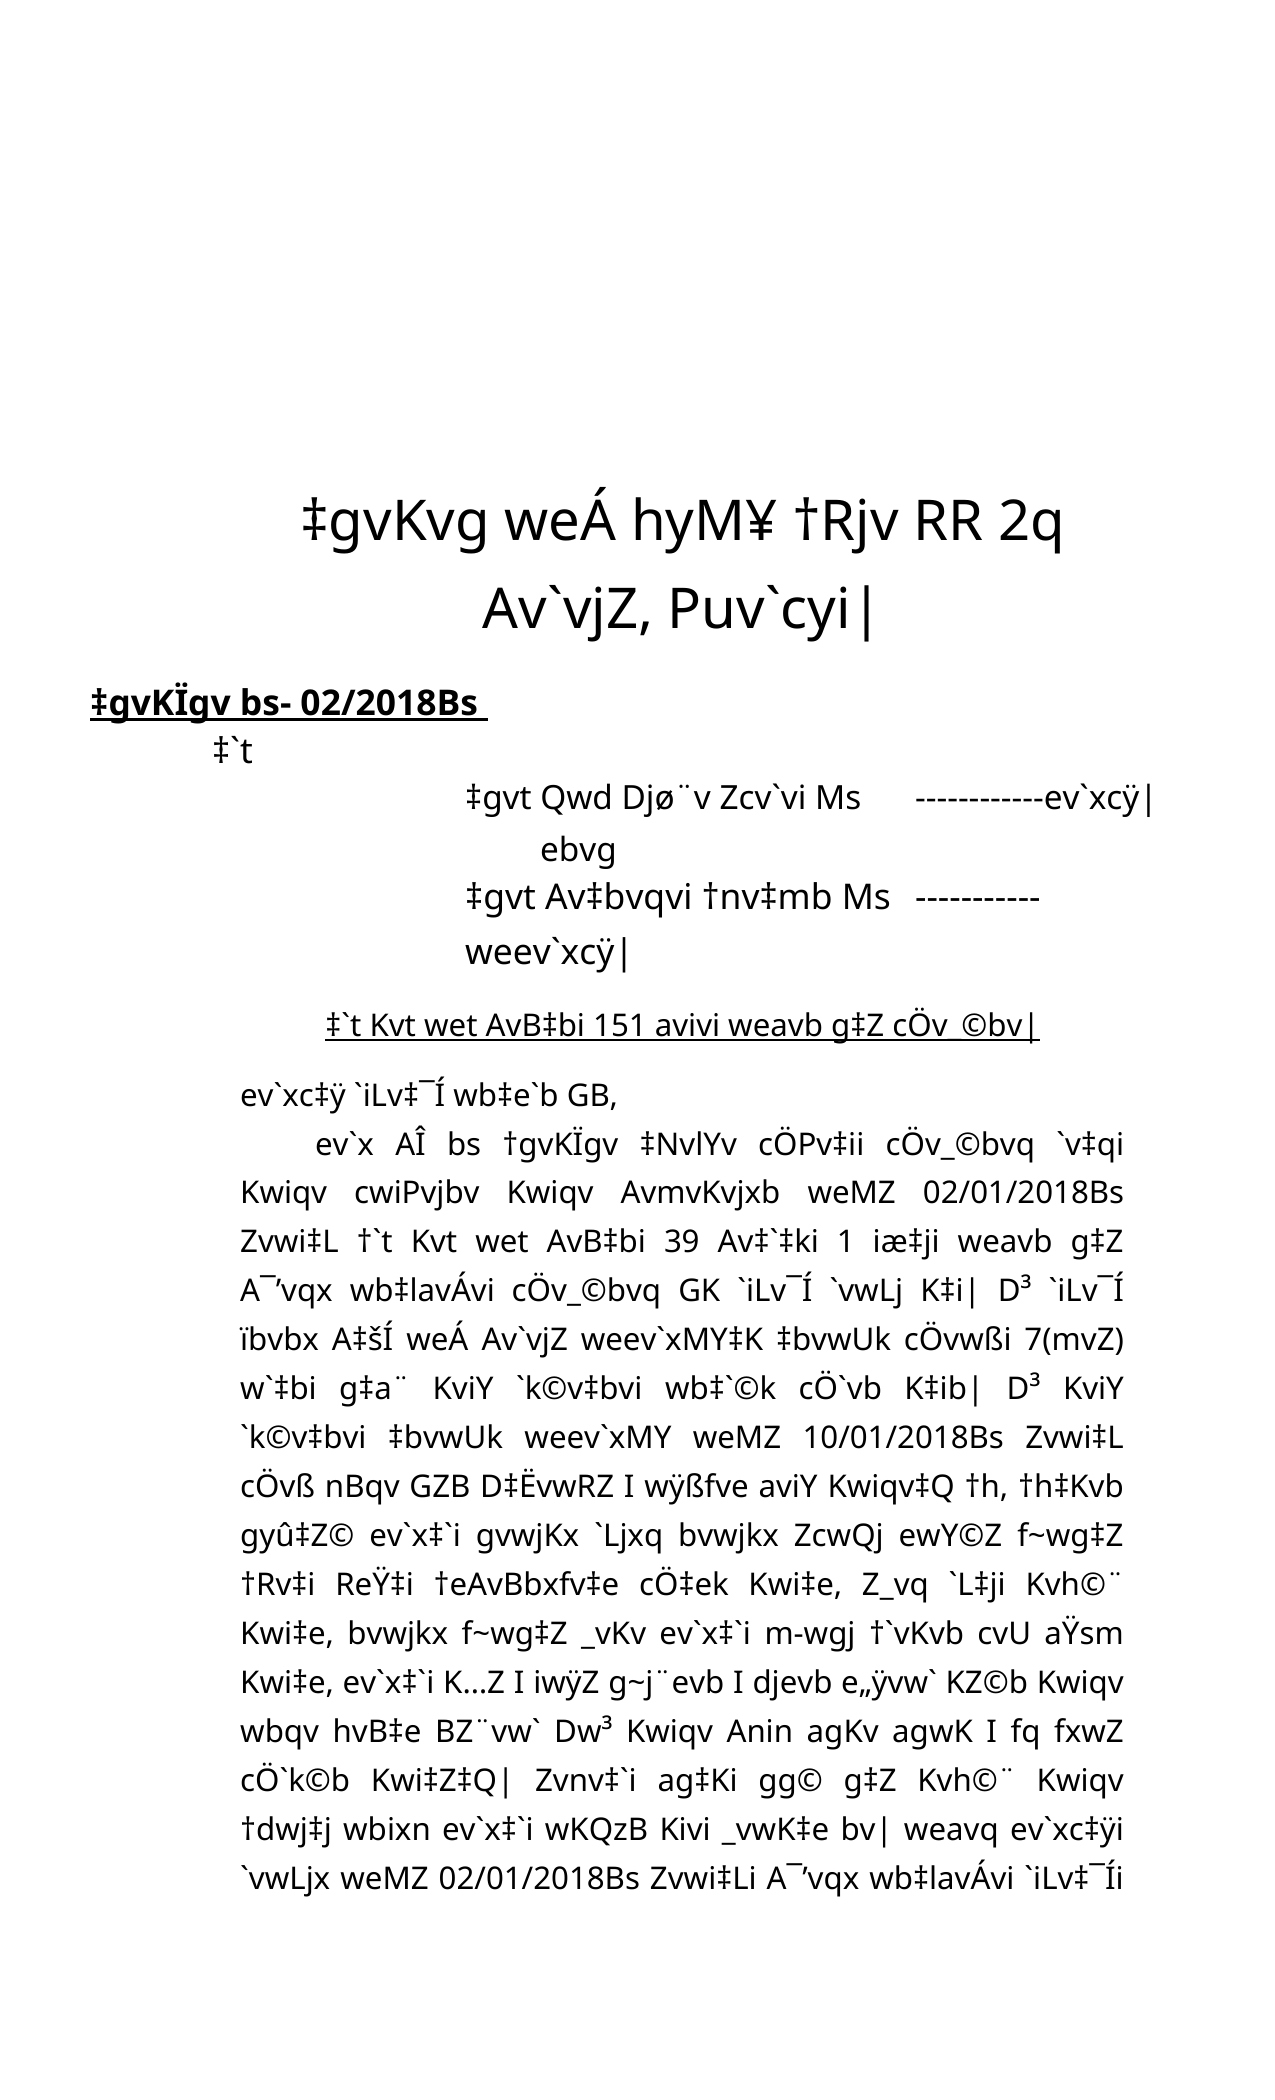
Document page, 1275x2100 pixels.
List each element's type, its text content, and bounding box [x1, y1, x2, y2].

text ‡gvKvg weÁ hyM¥ †Rjv RR 2q Av`vjZ, Puv`cyi| [240, 480, 1125, 645]
text ‡gvt Av‡bvqvi †nv‡mb Ms ----------- weev`xcÿ| [465, 871, 1125, 975]
text ev`xc‡ÿ `iLv‡¯Í wb‡e`b GB, [240, 1073, 1125, 1115]
text ‡`t [212, 725, 1125, 773]
text ‡`t Kvt wet AvB‡bi 151 avivi weavb g‡Z cÖv_©bv| [240, 1003, 1125, 1045]
list ‡gvt Qwd Djø¨v Zcv`vi Ms ------------ev`xcÿ| [427, 773, 1249, 819]
text ‡gvKÏgv bs- 02/2018Bs [90, 677, 1125, 725]
list ebvg [315, 826, 1125, 871]
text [240, 1122, 1125, 1898]
